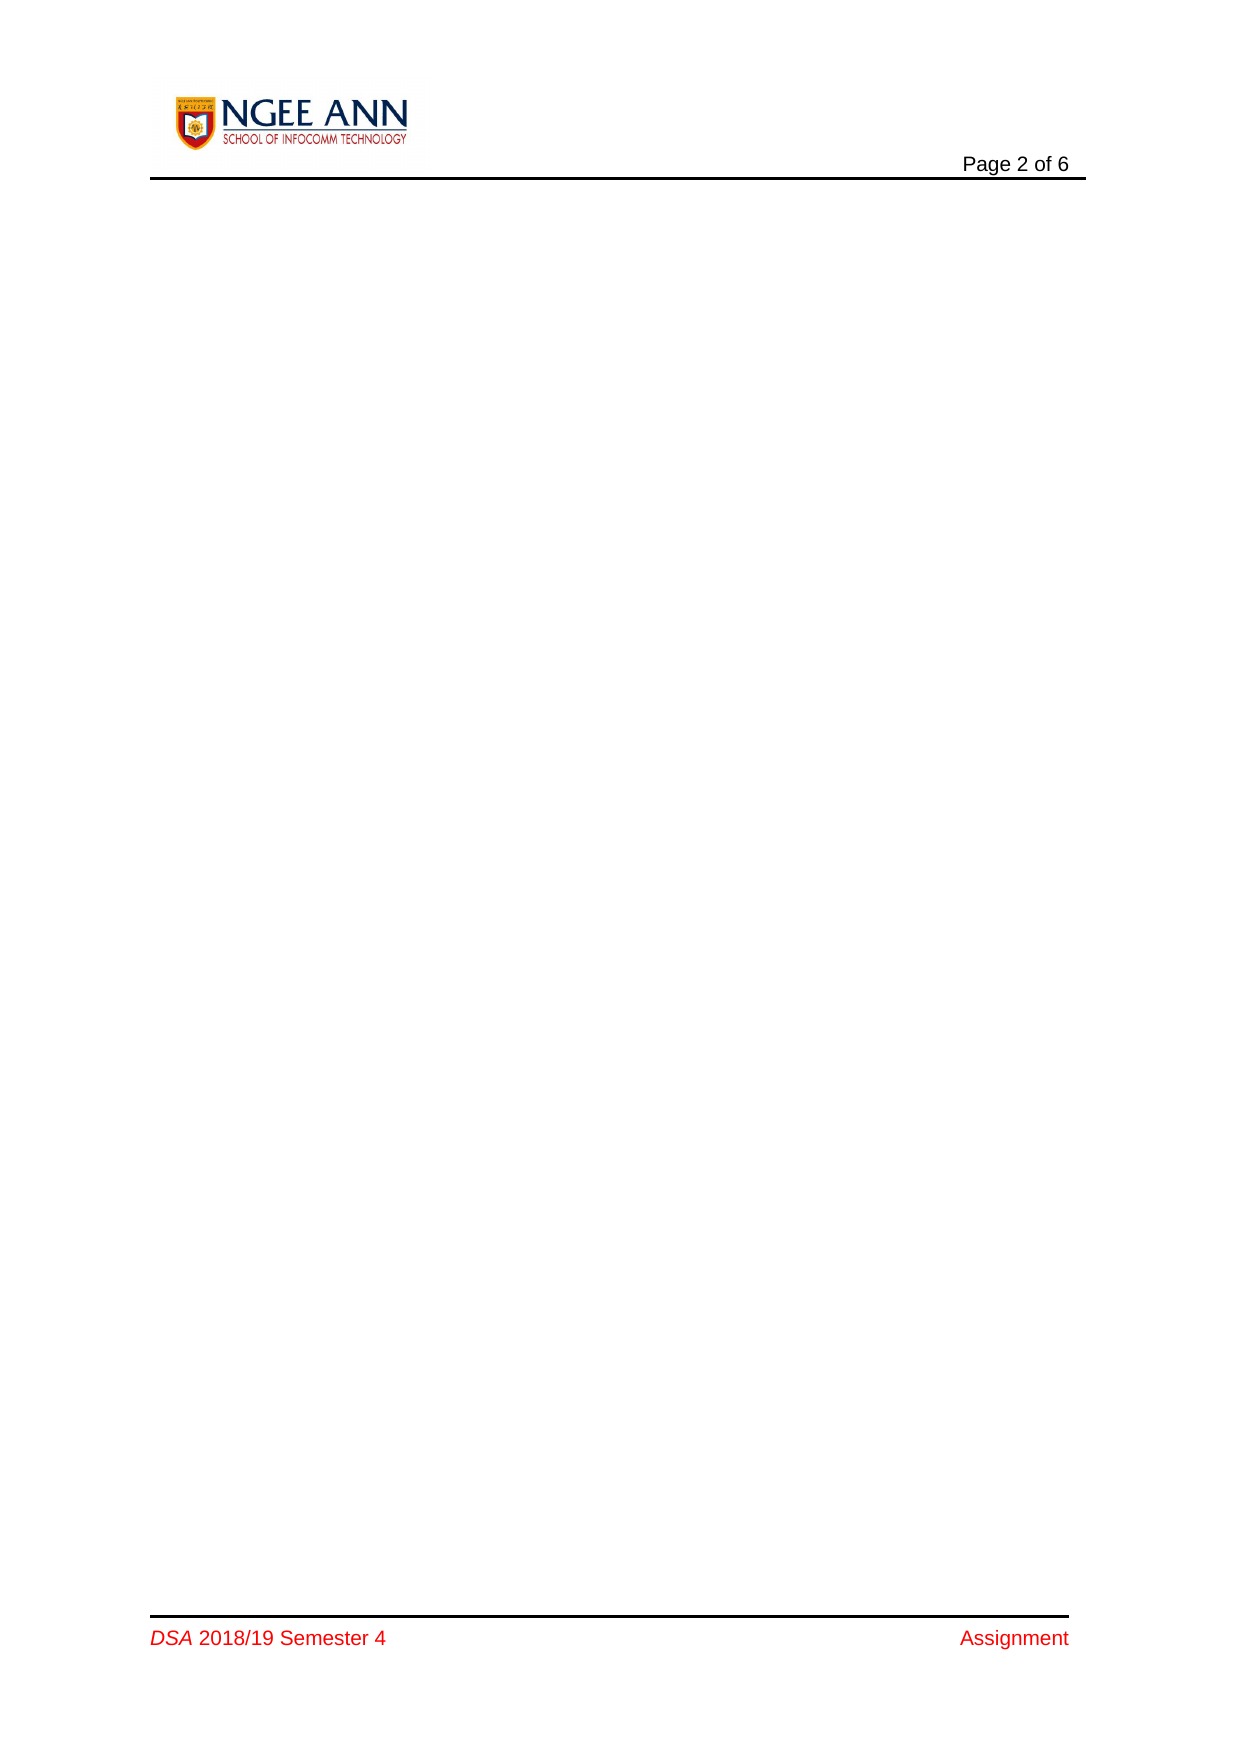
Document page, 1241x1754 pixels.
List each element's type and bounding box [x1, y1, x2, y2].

picture [150, 75, 432, 172]
